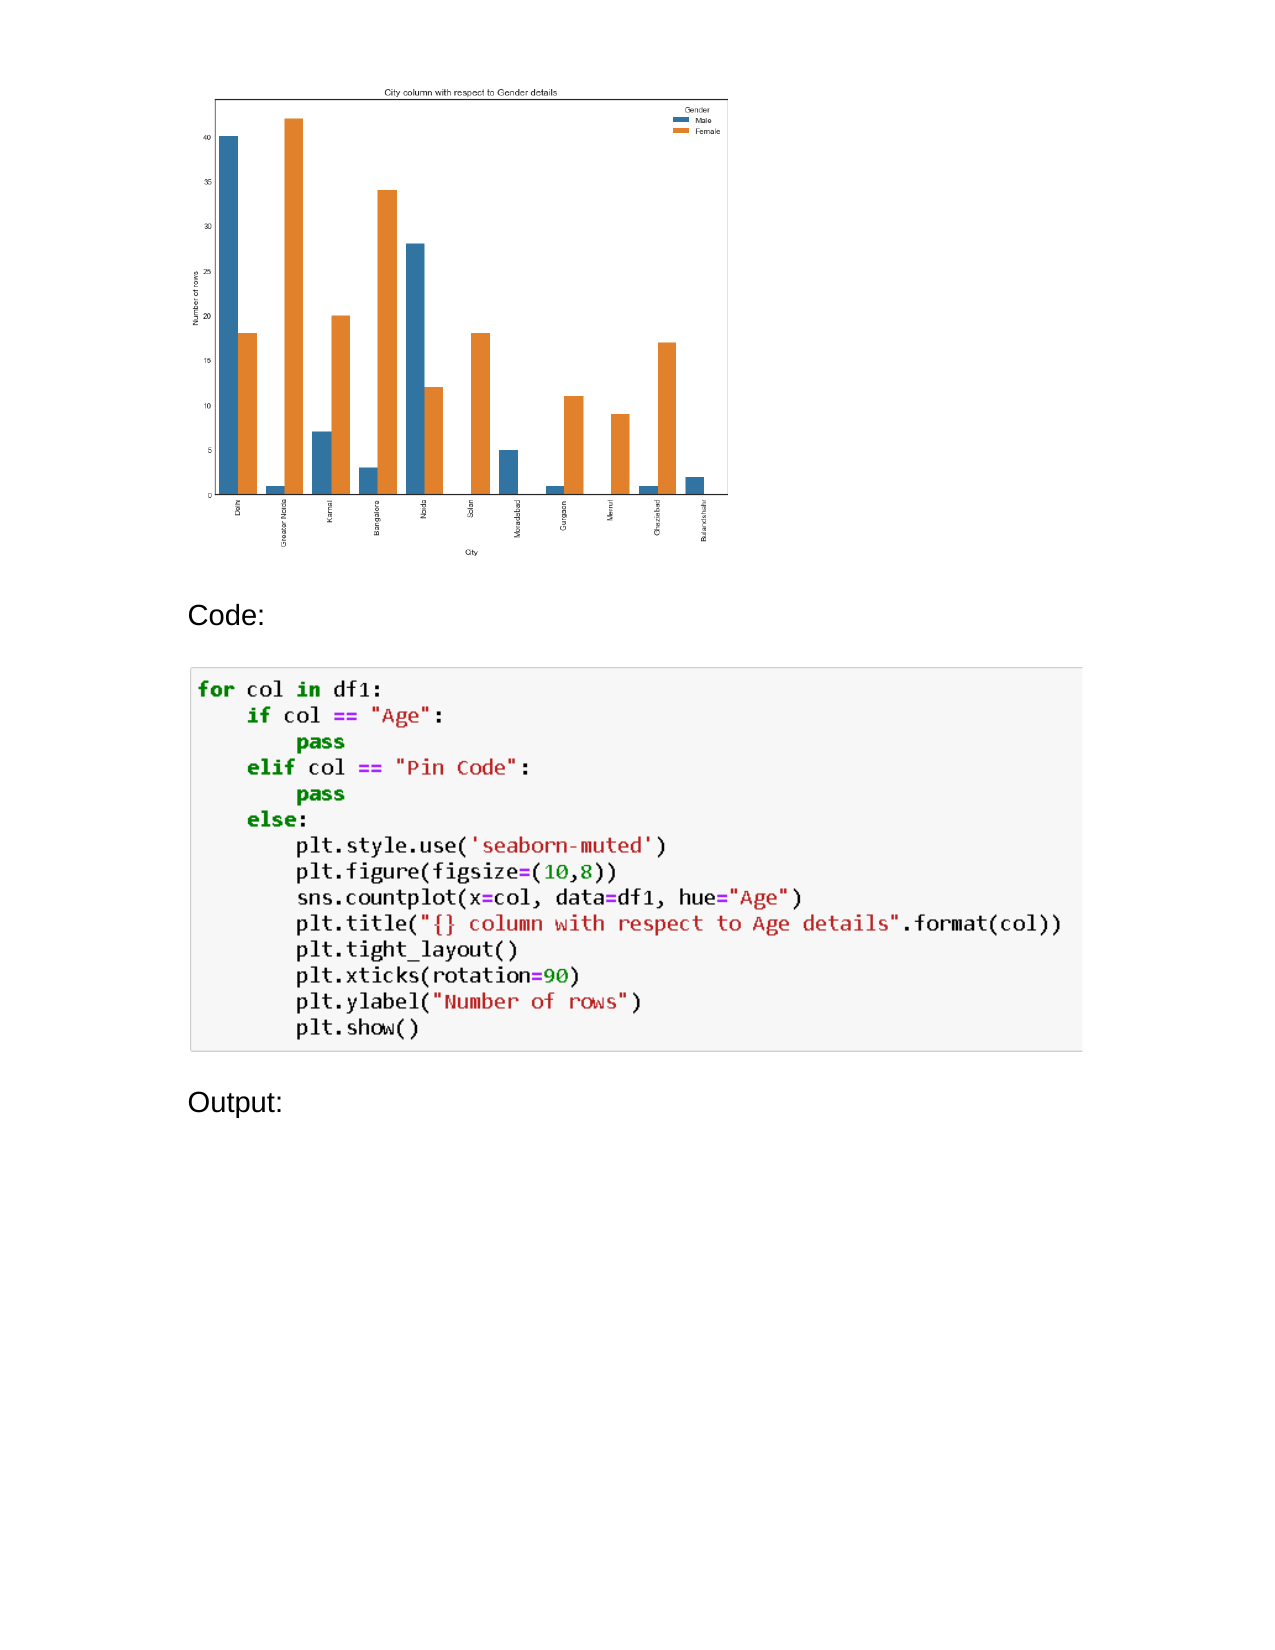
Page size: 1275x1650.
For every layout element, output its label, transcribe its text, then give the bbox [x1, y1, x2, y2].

text Code: [187, 597, 1237, 631]
text Output: [187, 1085, 1237, 1119]
picture [190, 667, 1083, 1052]
picture [192, 89, 728, 556]
